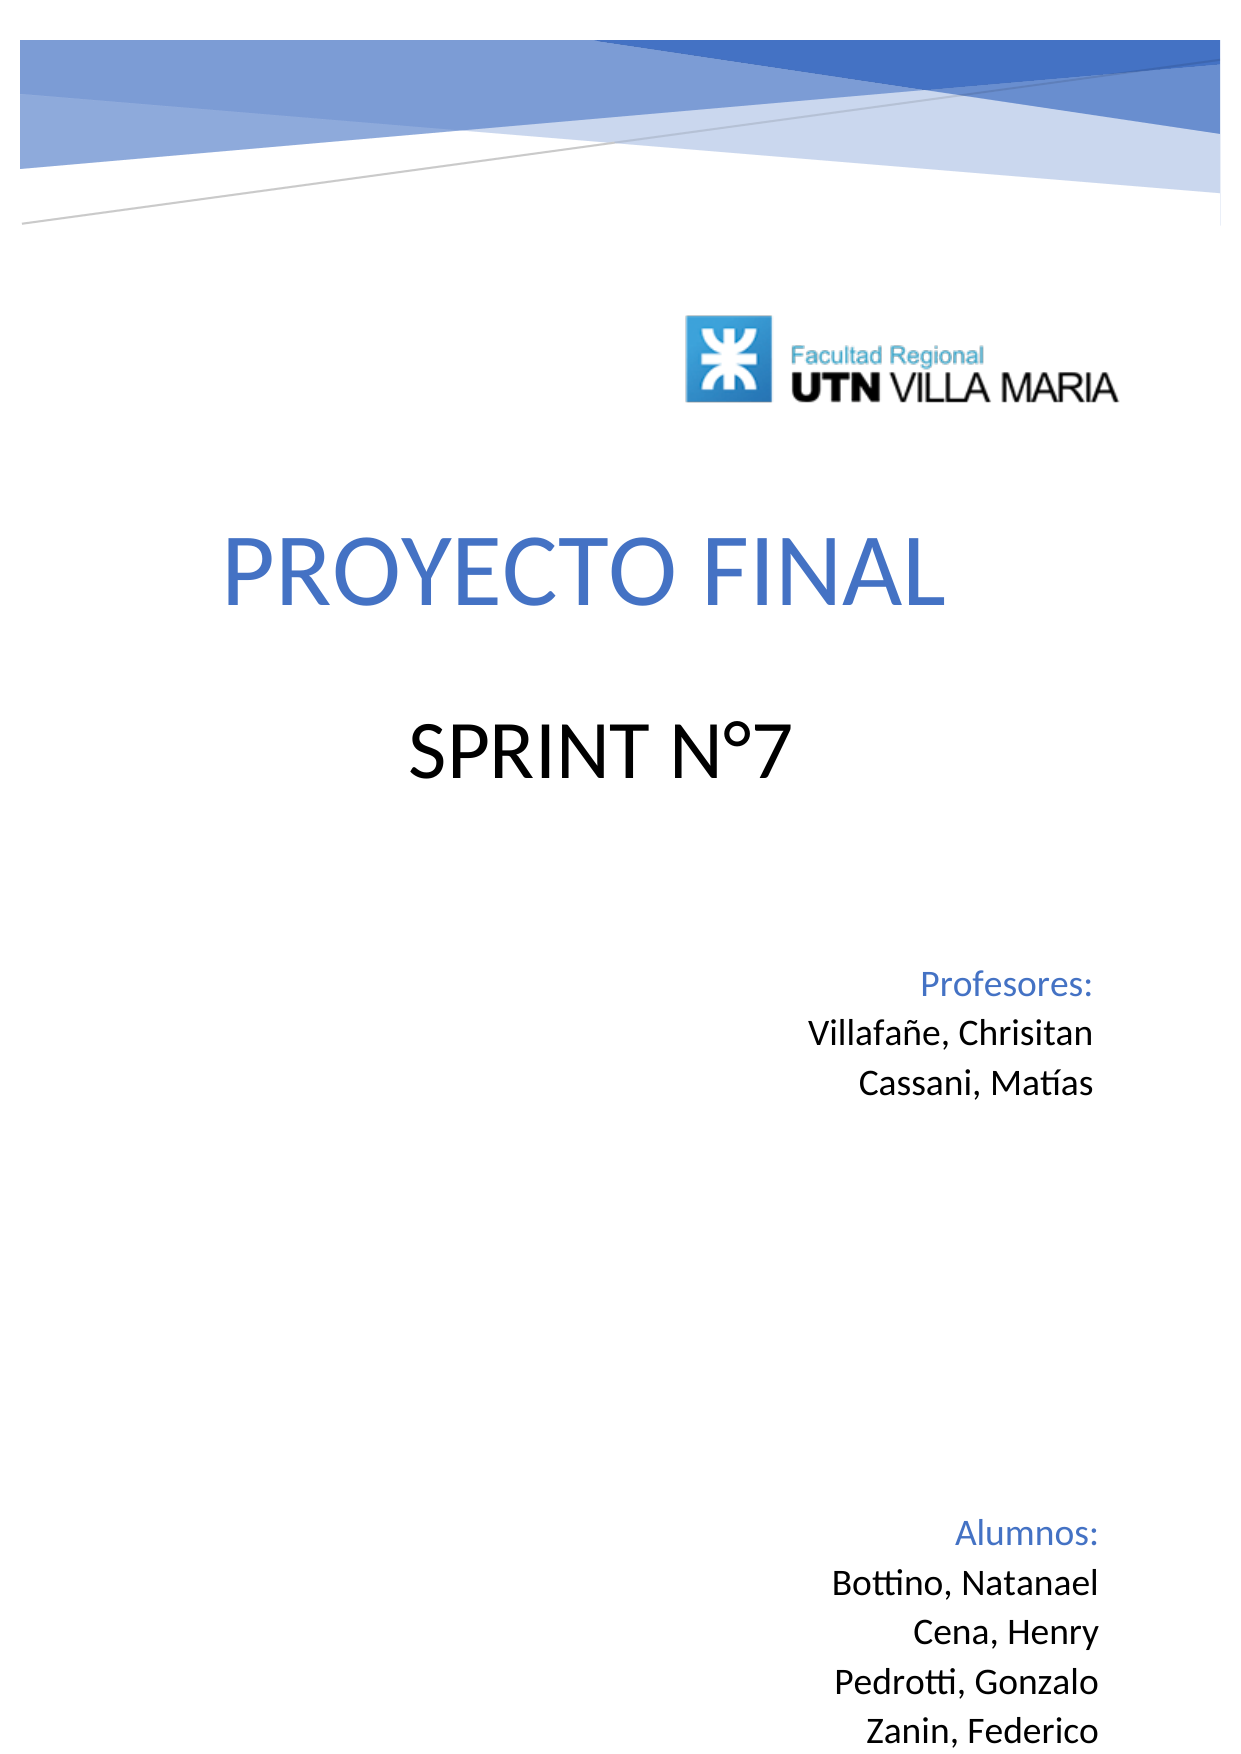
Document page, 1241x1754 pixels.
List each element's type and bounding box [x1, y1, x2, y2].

picture [20, 40, 1221, 548]
